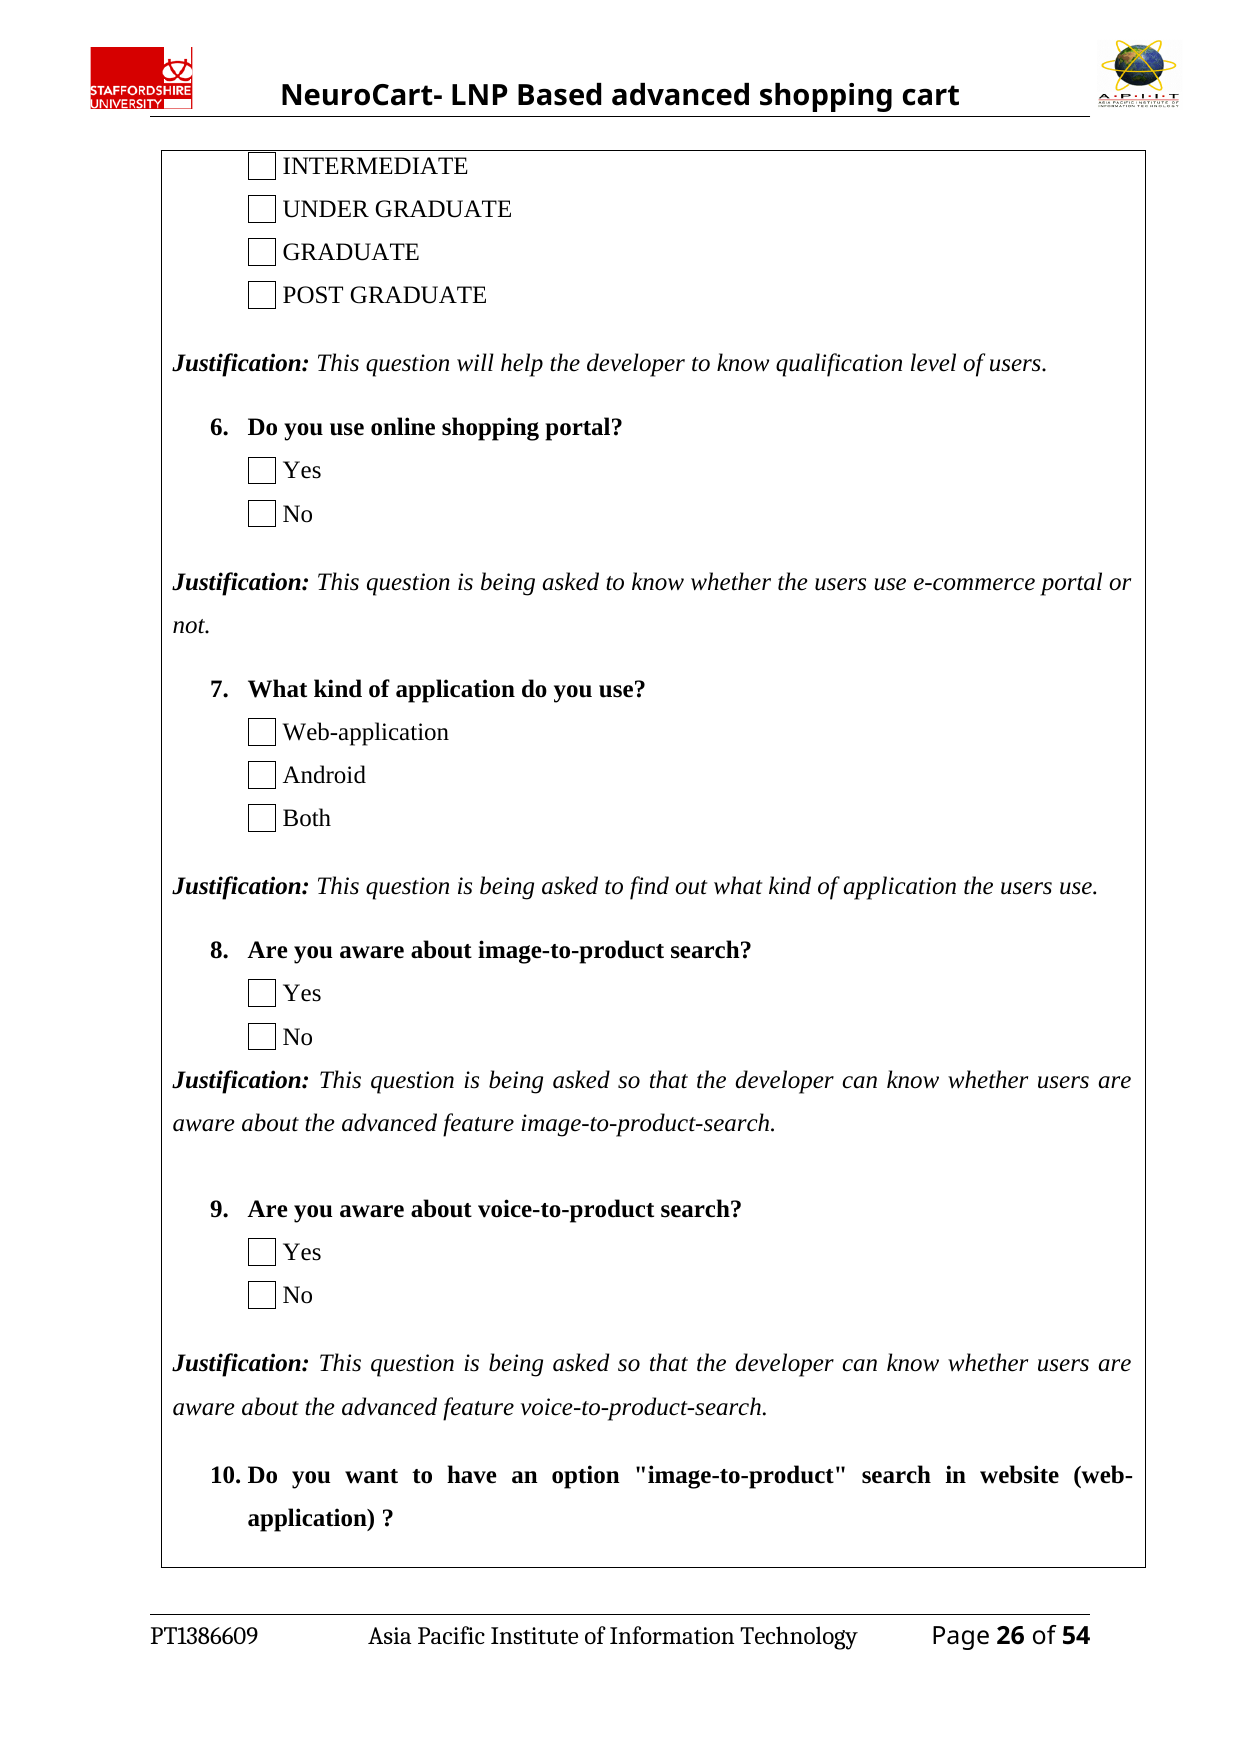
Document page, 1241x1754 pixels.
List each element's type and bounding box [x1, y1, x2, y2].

table_cell [162, 151, 1145, 1567]
picture [1096, 39, 1183, 110]
picture [90, 47, 193, 109]
